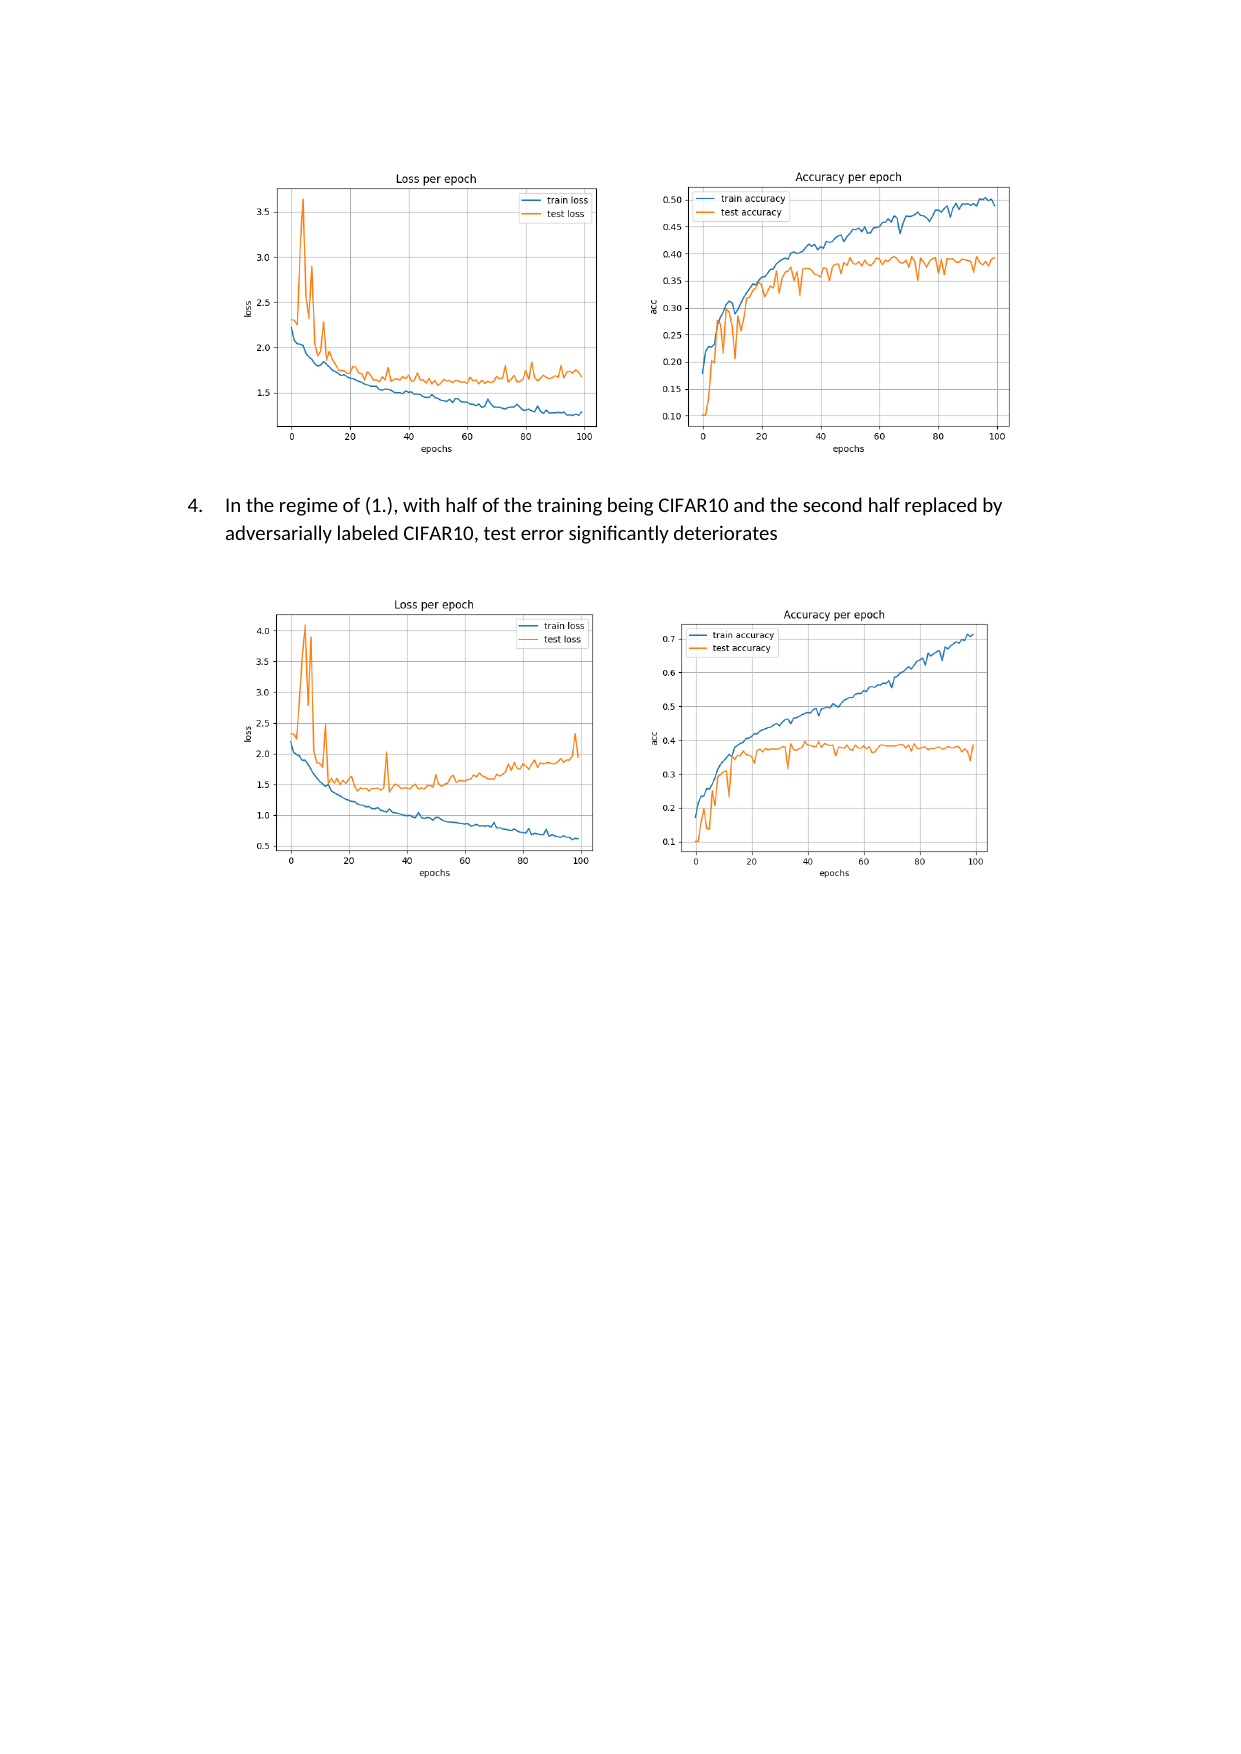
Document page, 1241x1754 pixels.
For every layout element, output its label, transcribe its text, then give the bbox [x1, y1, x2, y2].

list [187, 150, 1090, 490]
list In the regime of (1.), with half of the training being CIFAR10 and the second half replaced by adversarially labeled CIFAR10, test error significantly deteriorates [187, 492, 1090, 575]
picture [225, 577, 1025, 884]
picture [225, 150, 1050, 460]
